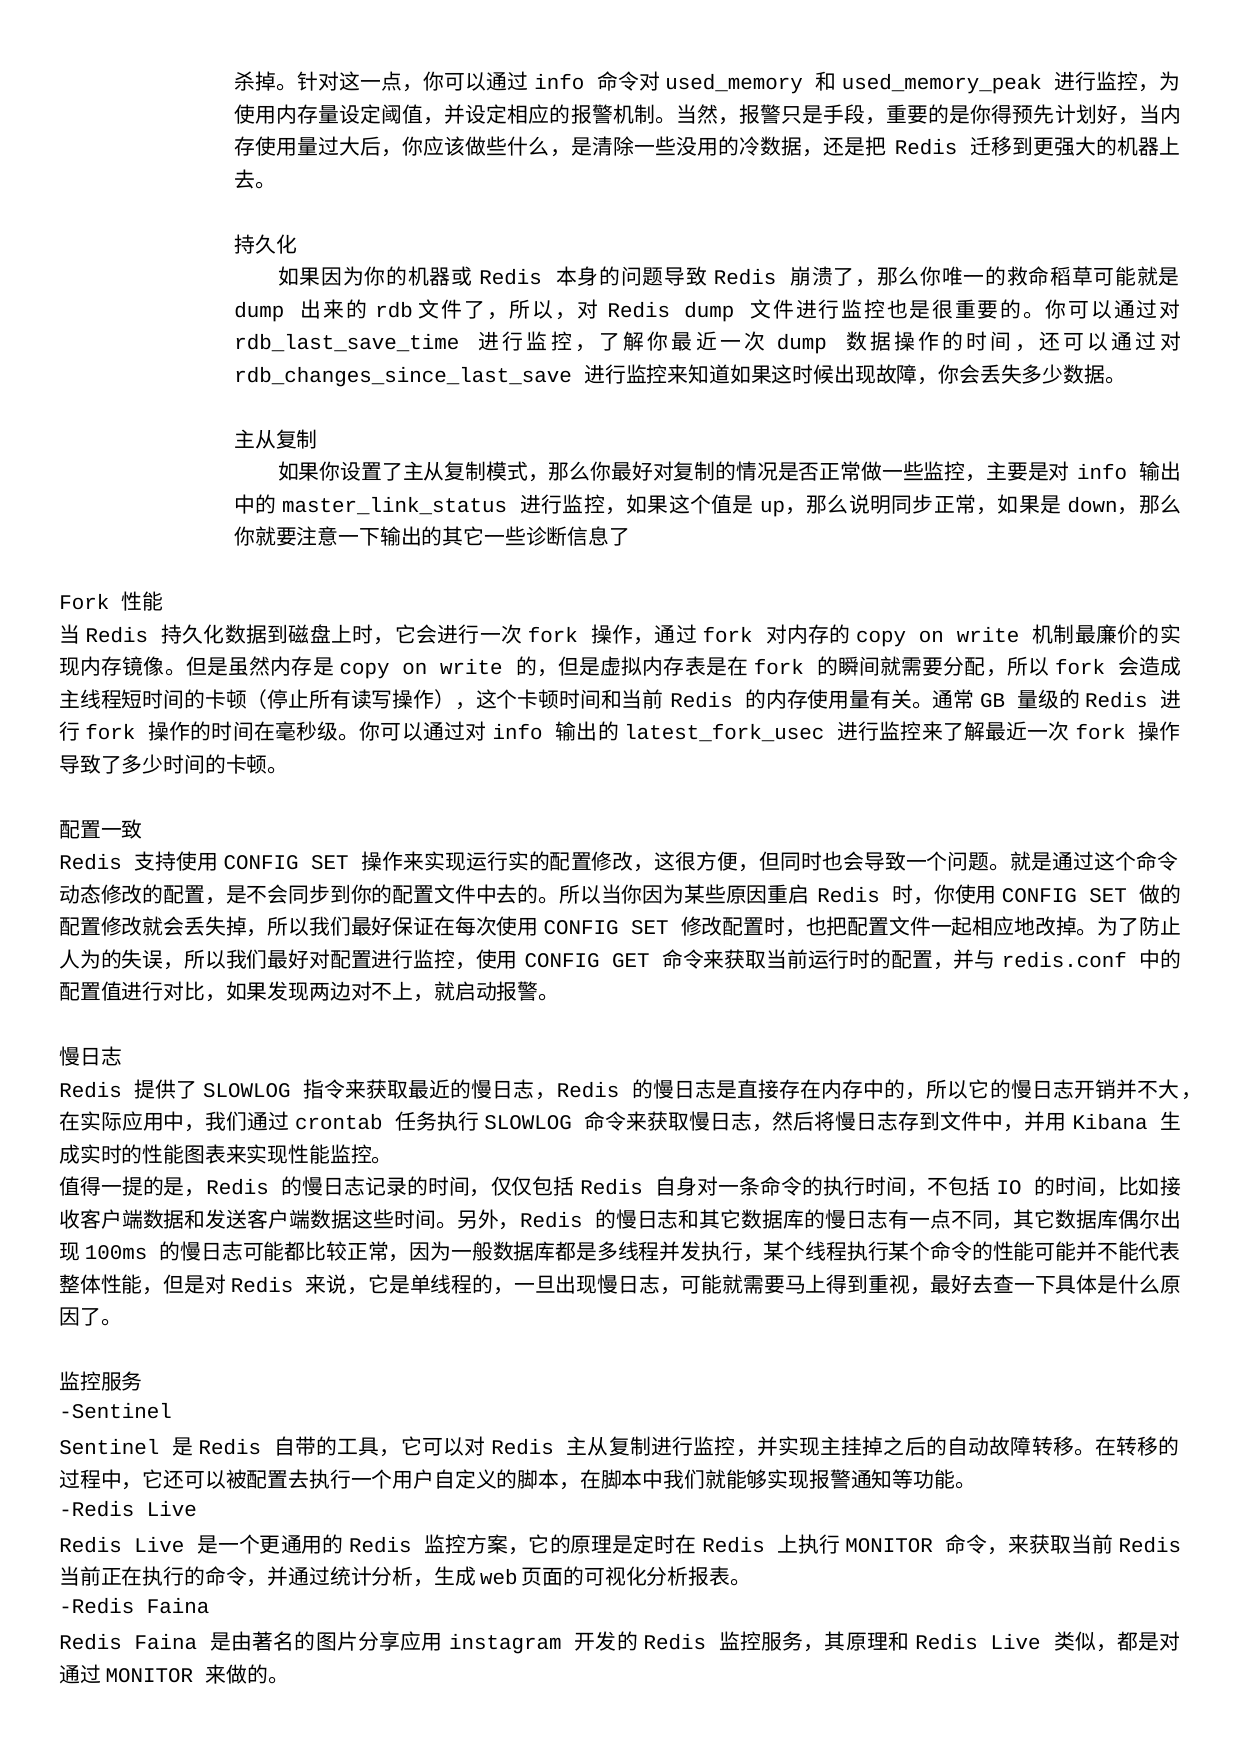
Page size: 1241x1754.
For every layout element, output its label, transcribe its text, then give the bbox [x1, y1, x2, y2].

text Redis Faina 是由著名的图片分享应用 instagram 开发的 Redis 监控服务，其原理和 Redis Live 类似，都是对通过 MONITOR 来做的。 [59, 1624, 1181, 1689]
text Fork 性能 [59, 584, 1181, 617]
text -Sentinel [59, 1397, 1181, 1429]
text Redis 提供了 SLOWLOG 指令来获取最近的慢日志，Redis 的慢日志是直接存在内存中的，所以它的慢日志开销并不大，在实际应用中，我们通过 crontab 任务执行 SLOWLOG 命令来获取慢日志，然后将慢日志存到文件中，并用 Kibana 生成实时的性能图表来实现性能监控。 [59, 1072, 1181, 1169]
text -Redis Faina [59, 1592, 1181, 1624]
text 如果因为你的机器或 Redis 本身的问题导致 Redis 崩溃了，那么你唯一的救命稻草可能就是 dump 出来的 rdb文件了，所以，对 Redis dump 文件进行监控也是很重要的。你可以通过对 rdb_last_save_time 进行监控，了解你最近一次 dump 数据操作的时间，还可以通过对 rdb_changes_since_last_save 进行监控来知道如果这时候出现故障，你会丢失多少数据。 [234, 259, 1181, 389]
text 值得一提的是，Redis 的慢日志记录的时间，仅仅包括 Redis 自身对一条命令的执行时间，不包括 IO 的时间，比如接收客户端数据和发送客户端数据这些时间。另外，Redis 的慢日志和其它数据库的慢日志有一点不同，其它数据库偶尔出现 100ms 的慢日志可能都比较正常，因为一般数据库都是多线程并发执行，某个线程执行某个命令的性能可能并不能代表整体性能，但是对 Redis 来说，它是单线程的，一旦出现慢日志，可能就需要马上得到重视，最好去查一下具体是什么原因了。 [59, 1169, 1181, 1332]
text Sentinel 是 Redis 自带的工具，它可以对 Redis 主从复制进行监控，并实现主挂掉之后的自动故障转移。在转移的过程中，它还可以被配置去执行一个用户自定义的脚本，在脚本中我们就能够实现报警通知等功能。 [59, 1429, 1181, 1494]
text Redis 支持使用 CONFIG SET 操作来实现运行实的配置修改，这很方便，但同时也会导致一个问题。就是通过这个命令动态修改的配置，是不会同步到你的配置文件中去的。所以当你因为某些原因重启 Redis 时，你使用 CONFIG SET 做的配置修改就会丢失掉，所以我们最好保证在每次使用 CONFIG SET 修改配置时，也把配置文件一起相应地改掉。为了防止人为的失误，所以我们最好对配置进行监控，使用 CONFIG GET 命令来获取当前运行时的配置，并与 redis.conf 中的配置值进行对比，如果发现两边对不上，就启动报警。 [59, 844, 1181, 1007]
text 主从复制 [234, 422, 1181, 454]
text 慢日志 [59, 1039, 1181, 1072]
text 持久化 [234, 227, 1181, 259]
text 当 Redis 持久化数据到磁盘上时，它会进行一次 fork 操作，通过 fork 对内存的 copy on write 机制最廉价的实现内存镜像。但是虽然内存是 copy on write 的，但是虚拟内存表是在 fork 的瞬间就需要分配，所以 fork 会造成主线程短时间的卡顿（停止所有读写操作），这个卡顿时间和当前 Redis 的内存使用量有关。通常 GB 量级的 Redis 进行 fork 操作的时间在毫秒级。你可以通过对 info 输出的 latest_fork_usec 进行监控来了解最近一次 fork 操作导致了多少时间的卡顿。 [59, 617, 1181, 779]
text -Redis Live [59, 1494, 1181, 1527]
text Redis Live 是一个更通用的 Redis 监控方案，它的原理是定时在 Redis 上执行 MONITOR 命令，来获取当前 Redis 当前正在执行的命令，并通过统计分析，生成web页面的可视化分析报表。 [59, 1527, 1181, 1592]
text 配置一致 [59, 812, 1181, 844]
text 如果你设置了主从复制模式，那么你最好对复制的情况是否正常做一些监控，主要是对 info 输出中的 master_link_status 进行监控，如果这个值是 up，那么说明同步正常，如果是 down，那么你就要注意一下输出的其它一些诊断信息了 [234, 454, 1181, 552]
text 监控服务 [59, 1364, 1181, 1397]
